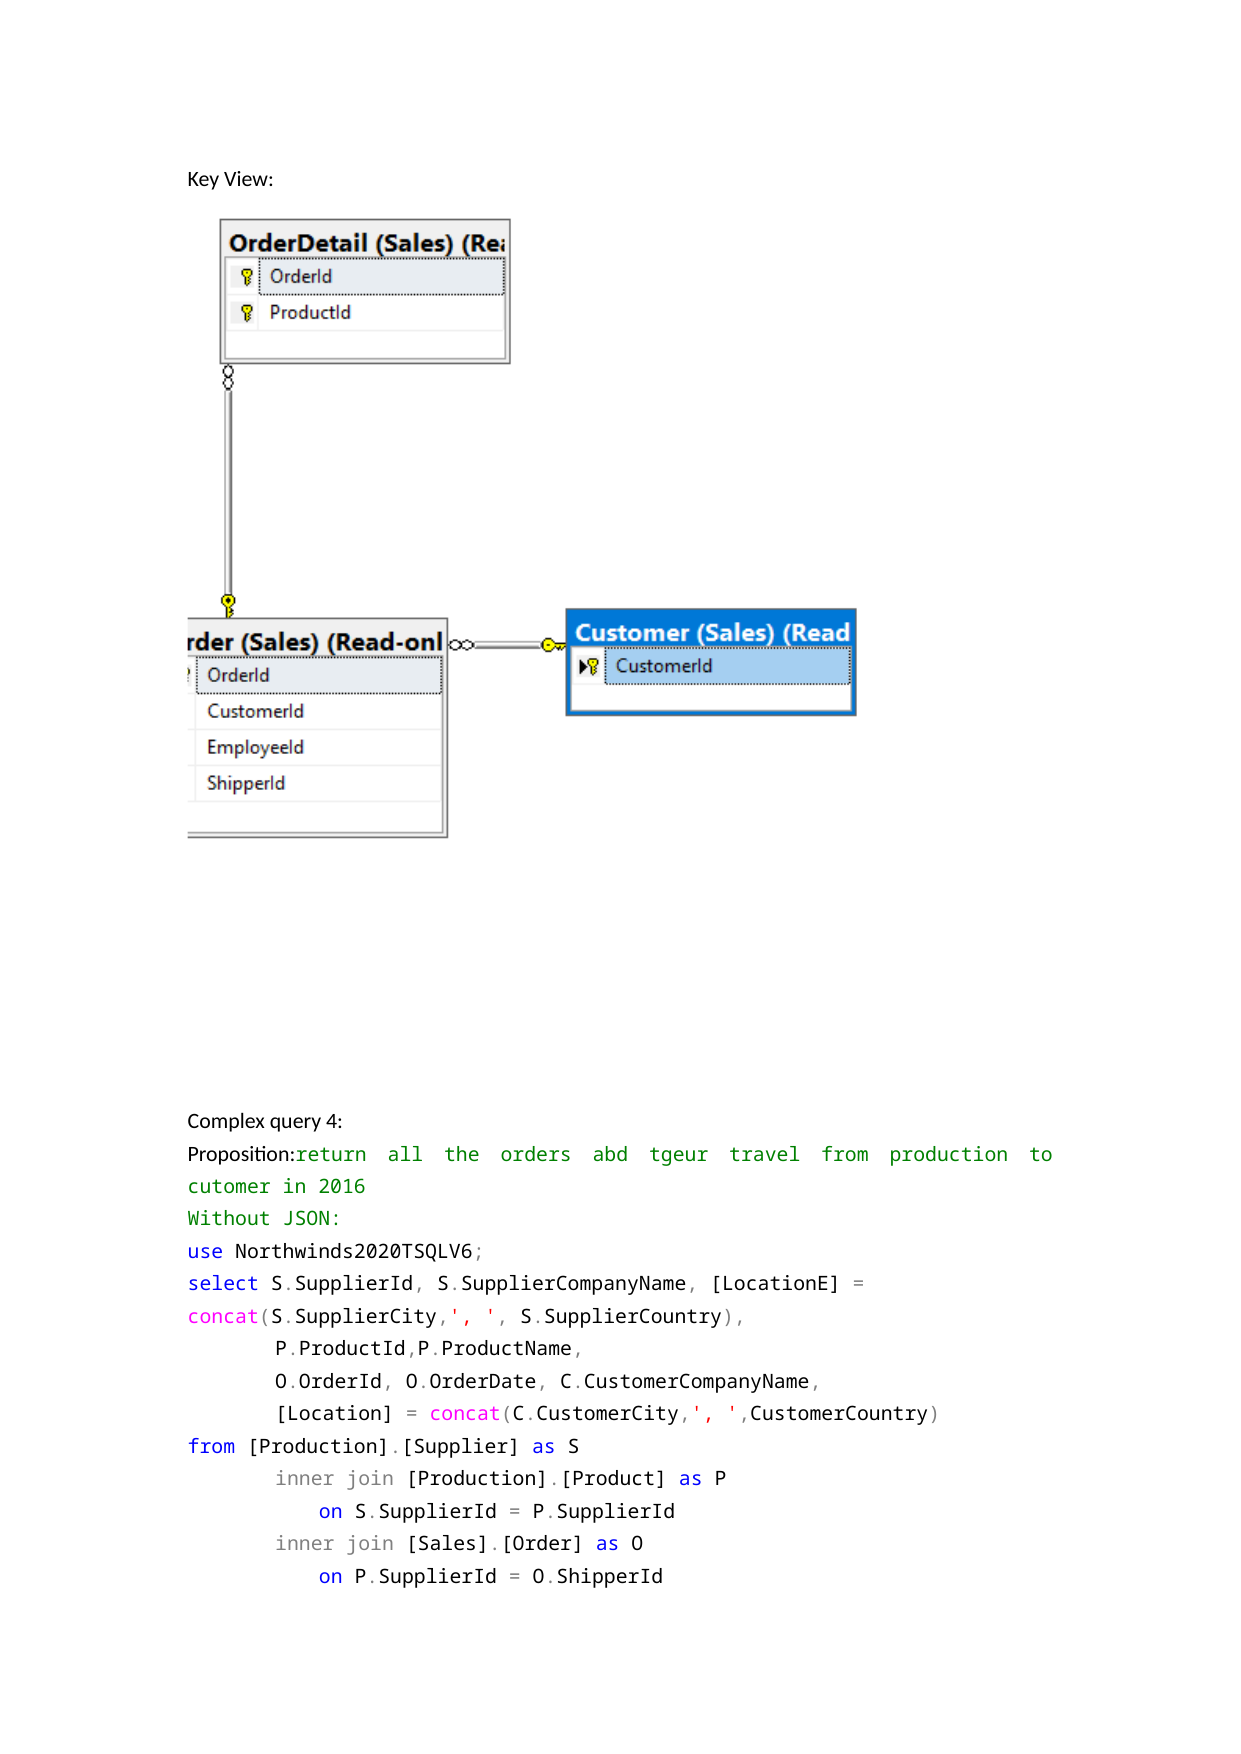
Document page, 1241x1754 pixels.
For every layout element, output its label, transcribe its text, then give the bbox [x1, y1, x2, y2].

text on S.SupplierId = P.SupplierId [187, 1494, 1053, 1527]
text inner join [Sales].[Order] as O [187, 1527, 1053, 1559]
text [Location] = concat(C.CustomerCity,', ',CustomerCountry) [187, 1397, 1053, 1429]
text Complex query 4: [187, 1104, 1053, 1137]
text Key View: [187, 162, 1053, 194]
text from [Production].[Supplier] as S [187, 1429, 1053, 1462]
text P.ProductId,P.ProductName, [187, 1332, 1053, 1364]
picture [187, 194, 882, 926]
text O.OrderId, O.OrderDate, C.CustomerCompanyName, [187, 1364, 1053, 1397]
text on P.SupplierId = O.ShipperId [187, 1559, 1053, 1592]
text Proposition:return all the orders abd tgeur travel from production to cutomer in 2016 [187, 1137, 1053, 1202]
text use Northwinds2020TSQLV6; [187, 1234, 1053, 1267]
text Without JSON: [187, 1202, 1053, 1234]
text inner join [Production].[Product] as P [187, 1462, 1053, 1494]
text select S.SupplierId, S.SupplierCompanyName, [LocationE] = concat(S.SupplierCity,', ', S.SupplierCountry), [187, 1267, 1053, 1332]
